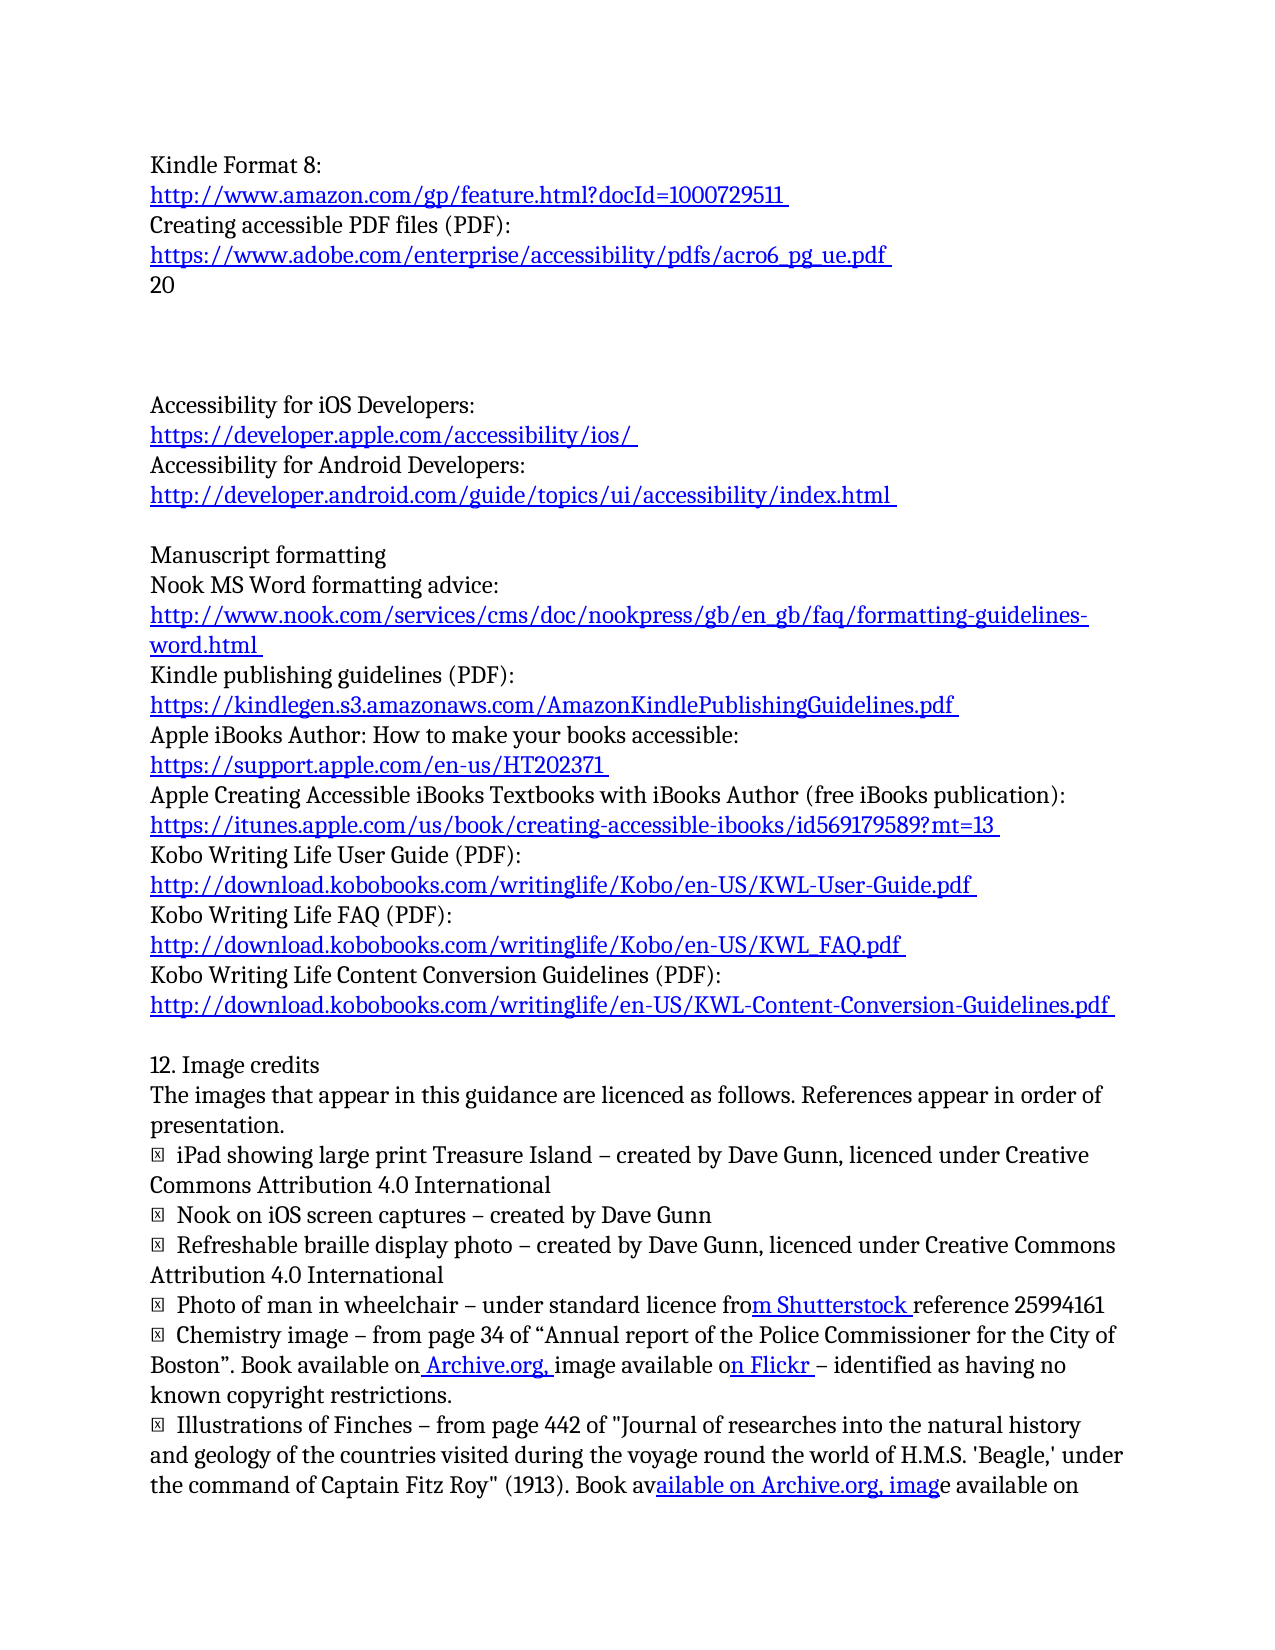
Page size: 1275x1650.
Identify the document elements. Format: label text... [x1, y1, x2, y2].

text Creating accessible PDF files (PDF): [150, 210, 1125, 240]
text https://kindlegen.s3.amazonaws.com/AmazonKindlePublishingGuidelines.pdf [150, 690, 1125, 720]
text https://www.adobe.com/enterprise/accessibility/pdfs/acro6_pg_ue.pdf [150, 240, 1125, 270]
text Kindle publishing guidelines (PDF): [150, 660, 1125, 690]
text https://developer.apple.com/accessibility/ios/ [150, 420, 1125, 450]
text  Chemistry image – from page 34 of “Annual report of the Police Commissioner for the City of Boston”. Book available on Archive.org, image available on Flickr – identified as having no known copyright restrictions. [150, 1320, 1125, 1410]
text http://developer.android.com/guide/topics/ui/accessibility/index.html [150, 480, 1125, 510]
text Accessibility for Android Developers: [150, 450, 1125, 480]
text 12. Image credits [150, 1050, 1125, 1080]
text http://download.kobobooks.com/writinglife/Kobo/en-US/KWL-User-Guide.pdf [150, 870, 1125, 900]
text Apple iBooks Author: How to make your books accessible: [150, 720, 1125, 750]
text http://www.nook.com/services/cms/doc/nookpress/gb/en_gb/faq/formatting-guidelines-word.html [150, 600, 1125, 660]
text Manuscript formatting [150, 540, 1125, 570]
text  Refreshable braille display photo – created by Dave Gunn, licenced under Creative Commons Attribution 4.0 International [150, 1230, 1125, 1290]
text 20 [150, 270, 1125, 300]
text Accessibility for iOS Developers: [150, 390, 1125, 420]
text http://download.kobobooks.com/writinglife/Kobo/en-US/KWL_FAQ.pdf [150, 930, 1125, 960]
text https://support.apple.com/en-us/HT202371 [150, 750, 1125, 780]
text Kobo Writing Life FAQ (PDF): [150, 900, 1125, 930]
text http://download.kobobooks.com/writinglife/en-US/KWL-Content-Conversion-Guidelines.pdf [150, 990, 1125, 1020]
text Kobo Writing Life Content Conversion Guidelines (PDF): [150, 960, 1125, 990]
text Nook MS Word formatting advice: [150, 570, 1125, 600]
text Apple Creating Accessible iBooks Textbooks with iBooks Author (free iBooks publication): [150, 780, 1125, 810]
text http://www.amazon.com/gp/feature.html?docId=1000729511 [150, 180, 1125, 210]
text Kindle Format 8: [150, 150, 1125, 180]
text  Illustrations of Finches – from page 442 of "Journal of researches into the natural history and geology of the countries visited during the voyage round the world of H.M.S. 'Beagle,' under the command of Captain Fitz Roy" (1913). Book available on Archive.org, image available on [150, 1410, 1125, 1500]
text  iPad showing large print Treasure Island – created by Dave Gunn, licenced under Creative Commons Attribution 4.0 International [150, 1140, 1125, 1200]
text  Photo of man in wheelchair – under standard licence from Shutterstock reference 25994161 [150, 1290, 1125, 1320]
text https://itunes.apple.com/us/book/creating-accessible-ibooks/id569179589?mt=13 [150, 810, 1125, 840]
text The images that appear in this guidance are licenced as follows. References appear in order of presentation. [150, 1080, 1125, 1140]
text Kobo Writing Life User Guide (PDF): [150, 840, 1125, 870]
text  Nook on iOS screen captures – created by Dave Gunn [150, 1200, 1125, 1230]
